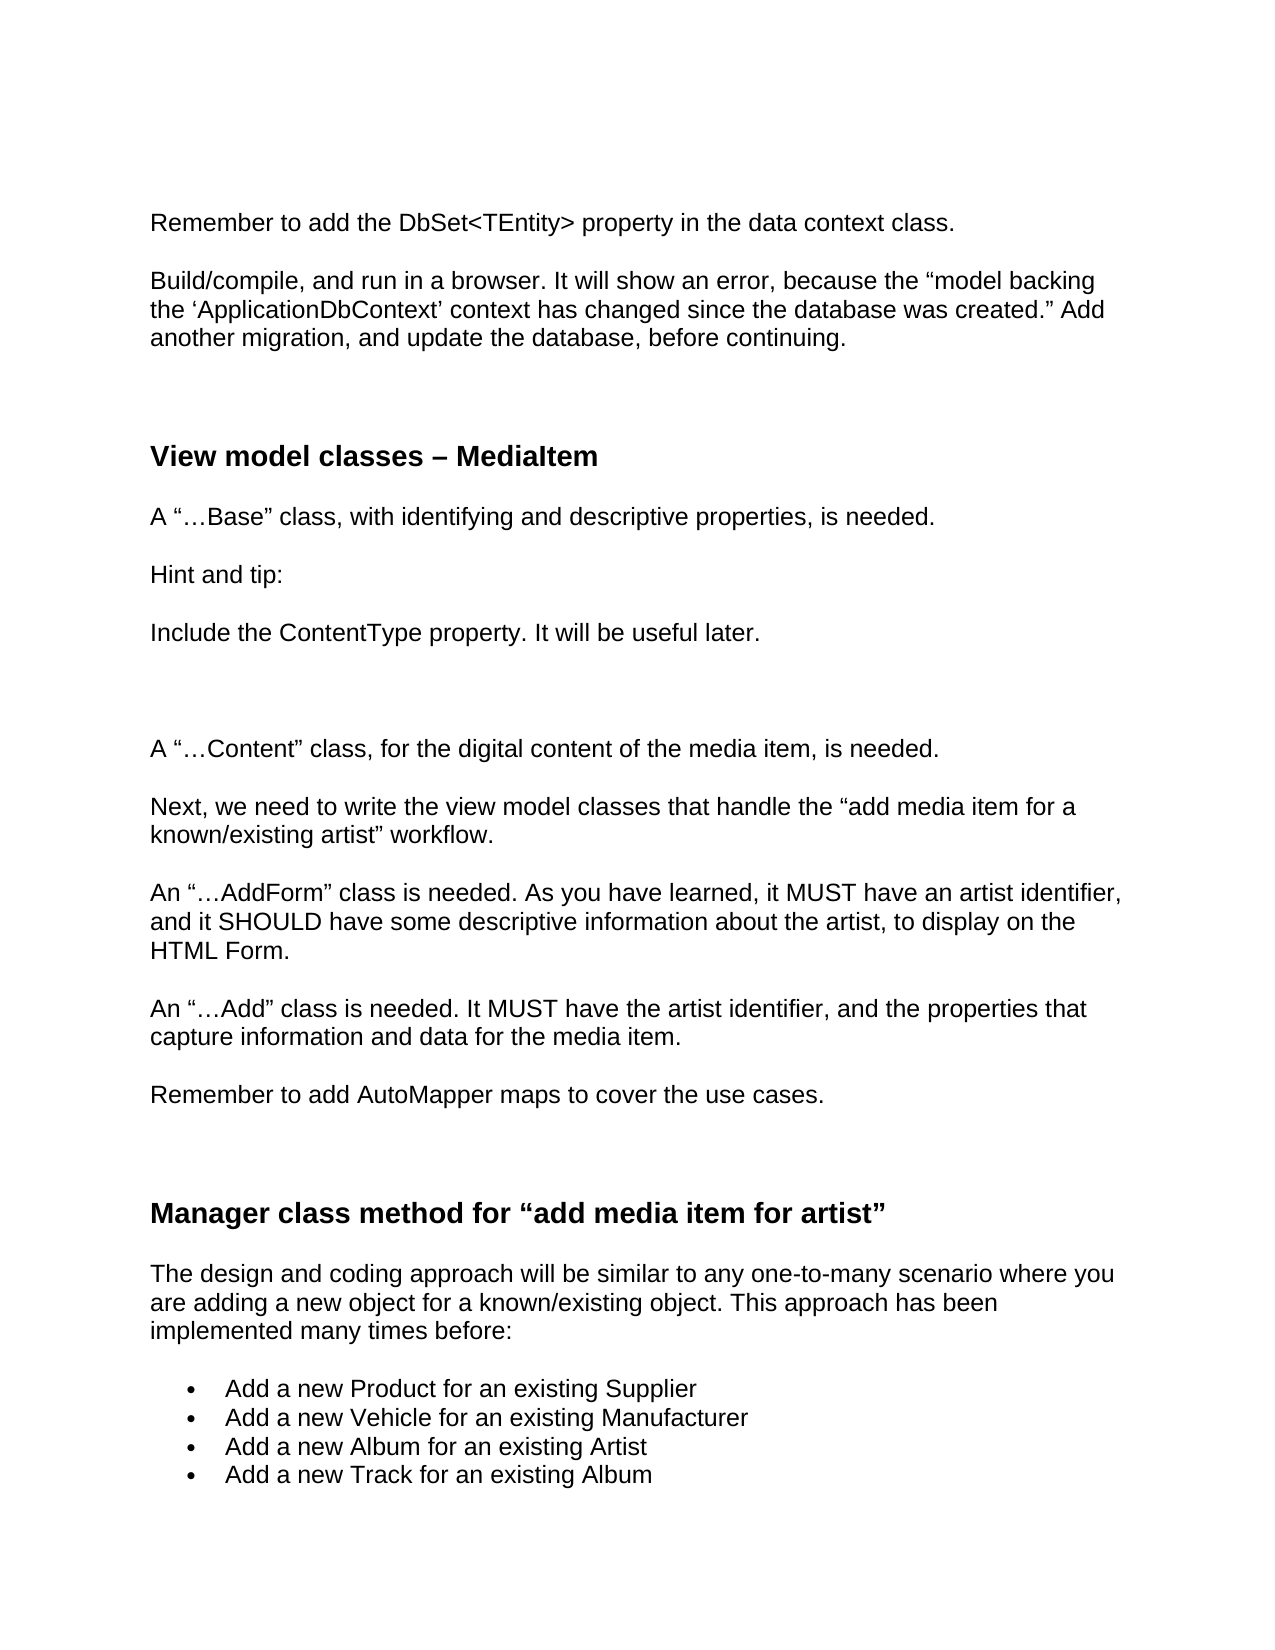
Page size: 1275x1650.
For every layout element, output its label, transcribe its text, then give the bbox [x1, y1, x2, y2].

text Remember to add the DbSet<TEntity> property in the data context class. [150, 208, 1125, 237]
text Next, we need to write the view model classes that handle the “add media item for a known/existing artist” workflow. [150, 791, 1125, 849]
list Add a new Vehicle for an existing Manufacturer [187, 1403, 1125, 1432]
text Hint and tip: [150, 560, 1125, 588]
text Manager class method for “add media item for artist” [150, 1196, 1125, 1229]
list Add a new Product for an existing Supplier [187, 1374, 1125, 1403]
text Include the ContentType property. It will be useful later. [150, 618, 1125, 646]
text Build/compile, and run in a browser. It will show an error, because the “model backing the ‘ApplicationDbContext’ context has changed since the database was created.” Add another migration, and update the database, before continuing. [150, 266, 1125, 352]
list Add a new Track for an existing Album [187, 1460, 1125, 1489]
text View model classes – MediaItem [150, 439, 1125, 473]
text A “…Content” class, for the digital content of the media item, is needed. [150, 733, 1125, 762]
text An “…AddForm” class is needed. As you have learned, it MUST have an artist identifier, and it SHOULD have some descriptive information about the artist, to display on the HTML Form. [150, 878, 1125, 964]
text The design and coding approach will be similar to any one-to-many scenario where you are adding a new object for a known/existing object. This approach has been implemented many times before: [150, 1259, 1125, 1345]
list Add a new Album for an existing Artist [187, 1432, 1125, 1460]
text An “…Add” class is needed. It MUST have the artist identifier, and the properties that capture information and data for the media item. [150, 993, 1125, 1051]
text Remember to add AutoMapper maps to cover the use cases. [150, 1080, 1125, 1109]
text A “…Base” class, with identifying and descriptive properties, is needed. [150, 502, 1125, 531]
